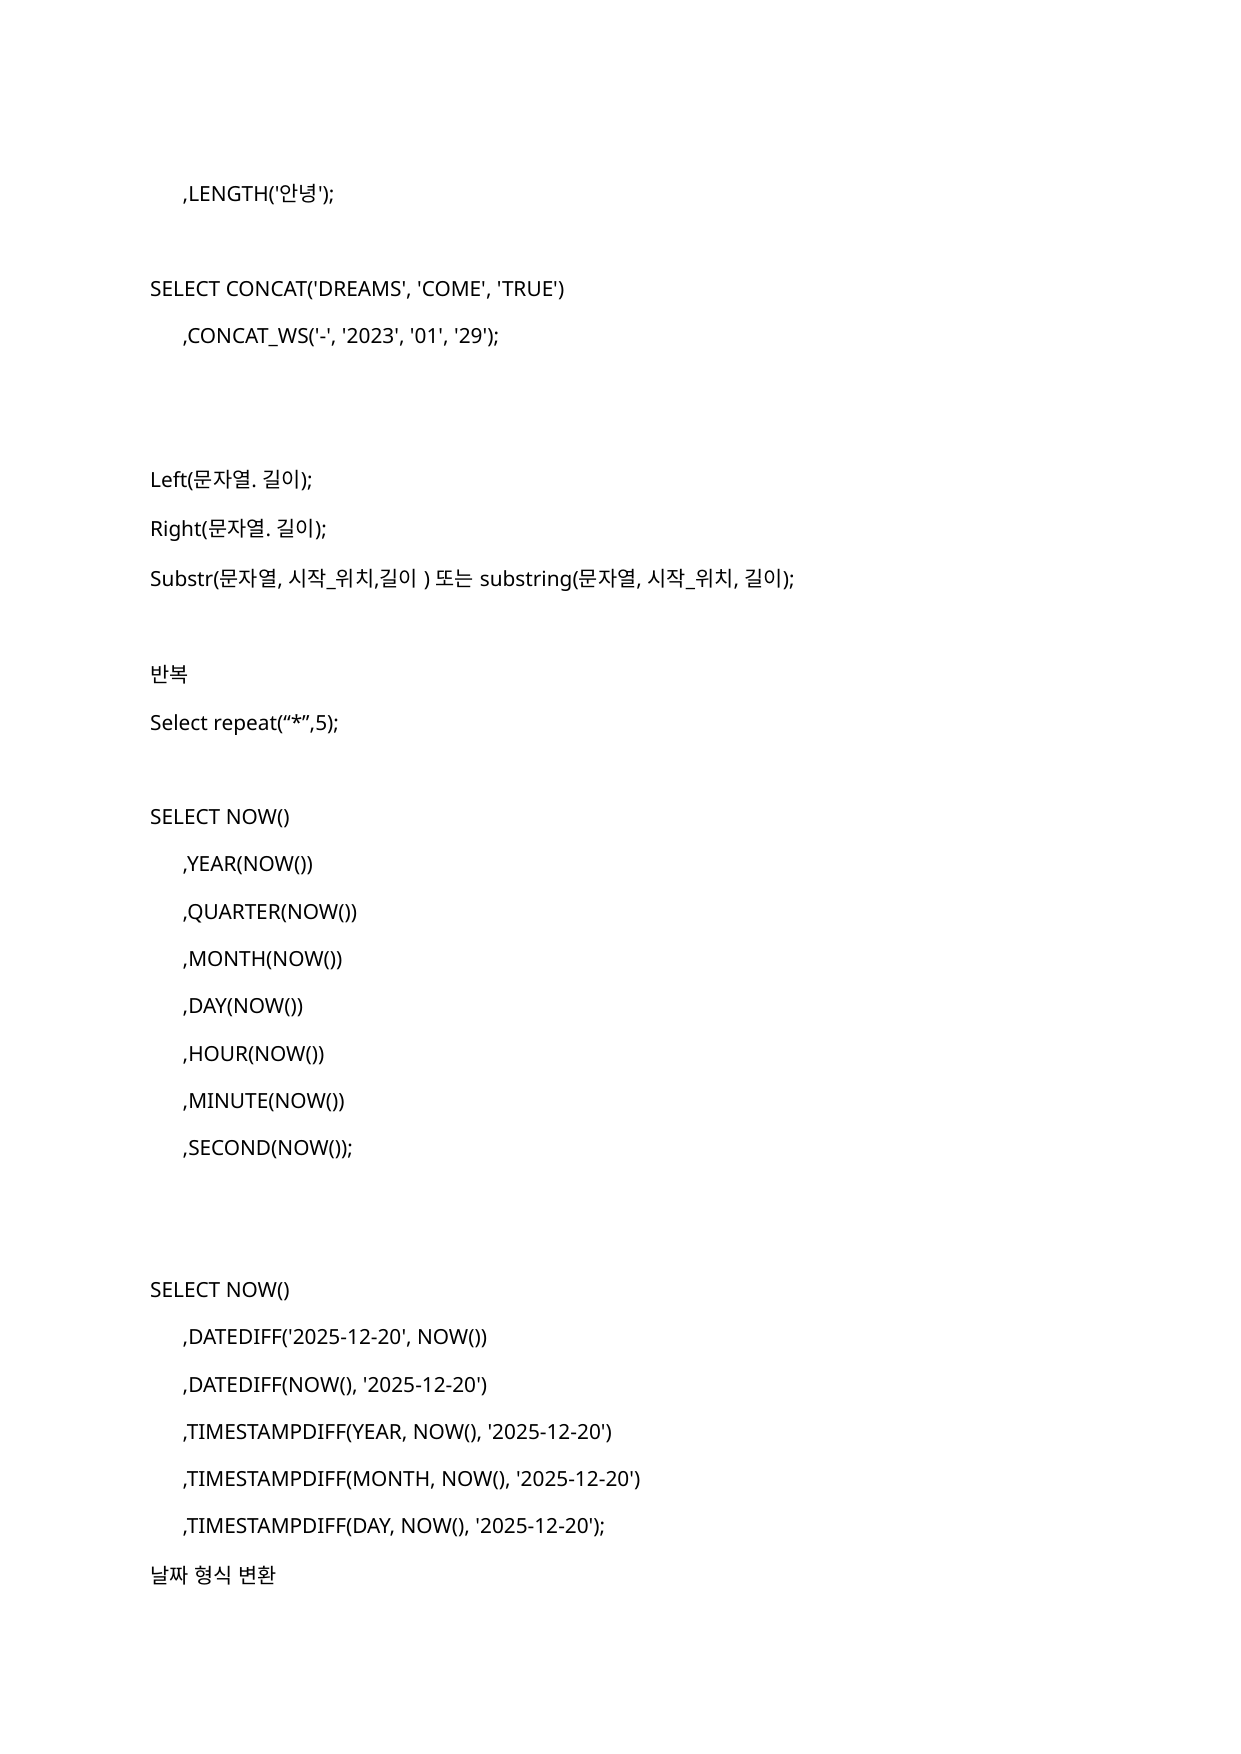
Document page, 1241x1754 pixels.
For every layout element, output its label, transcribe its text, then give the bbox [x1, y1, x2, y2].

text ,CONCAT_WS('-', '2023', '01', '29'); [150, 321, 1090, 349]
text ,SECOND(NOW()); [150, 1133, 1090, 1162]
text ,TIMESTAMPDIFF(YEAR, NOW(), '2025-12-20') [150, 1417, 1090, 1446]
text ,QUARTER(NOW()) [150, 897, 1090, 925]
text Right(문자열. 길이); [150, 512, 1090, 543]
text 반복 [150, 658, 1090, 689]
text SELECT NOW() [150, 1275, 1090, 1304]
text ,TIMESTAMPDIFF(DAY, NOW(), '2025-12-20'); [150, 1512, 1090, 1540]
text SELECT NOW() [150, 802, 1090, 831]
text ,DAY(NOW()) [150, 991, 1090, 1020]
text Left(문자열. 길이); [150, 463, 1090, 493]
text ,HOUR(NOW()) [150, 1039, 1090, 1067]
text SELECT CONCAT('DREAMS', 'COME', 'TRUE') [150, 274, 1090, 302]
text Substr(문자열, 시작_위치,길이 ) 또는 substring(문자열, 시작_위치, 길이); [150, 562, 1090, 592]
text ,TIMESTAMPDIFF(MONTH, NOW(), '2025-12-20') [150, 1464, 1090, 1493]
text ,MINUTE(NOW()) [150, 1086, 1090, 1114]
text Select repeat(“*”,5); [150, 708, 1090, 736]
text ,YEAR(NOW()) [150, 849, 1090, 878]
text ,LENGTH('안녕'); [150, 177, 1090, 207]
text ,DATEDIFF('2025-12-20', NOW()) [150, 1322, 1090, 1351]
text 날짜 형식 변환 [150, 1559, 1090, 1589]
text ,MONTH(NOW()) [150, 944, 1090, 973]
text ,DATEDIFF(NOW(), '2025-12-20') [150, 1370, 1090, 1398]
